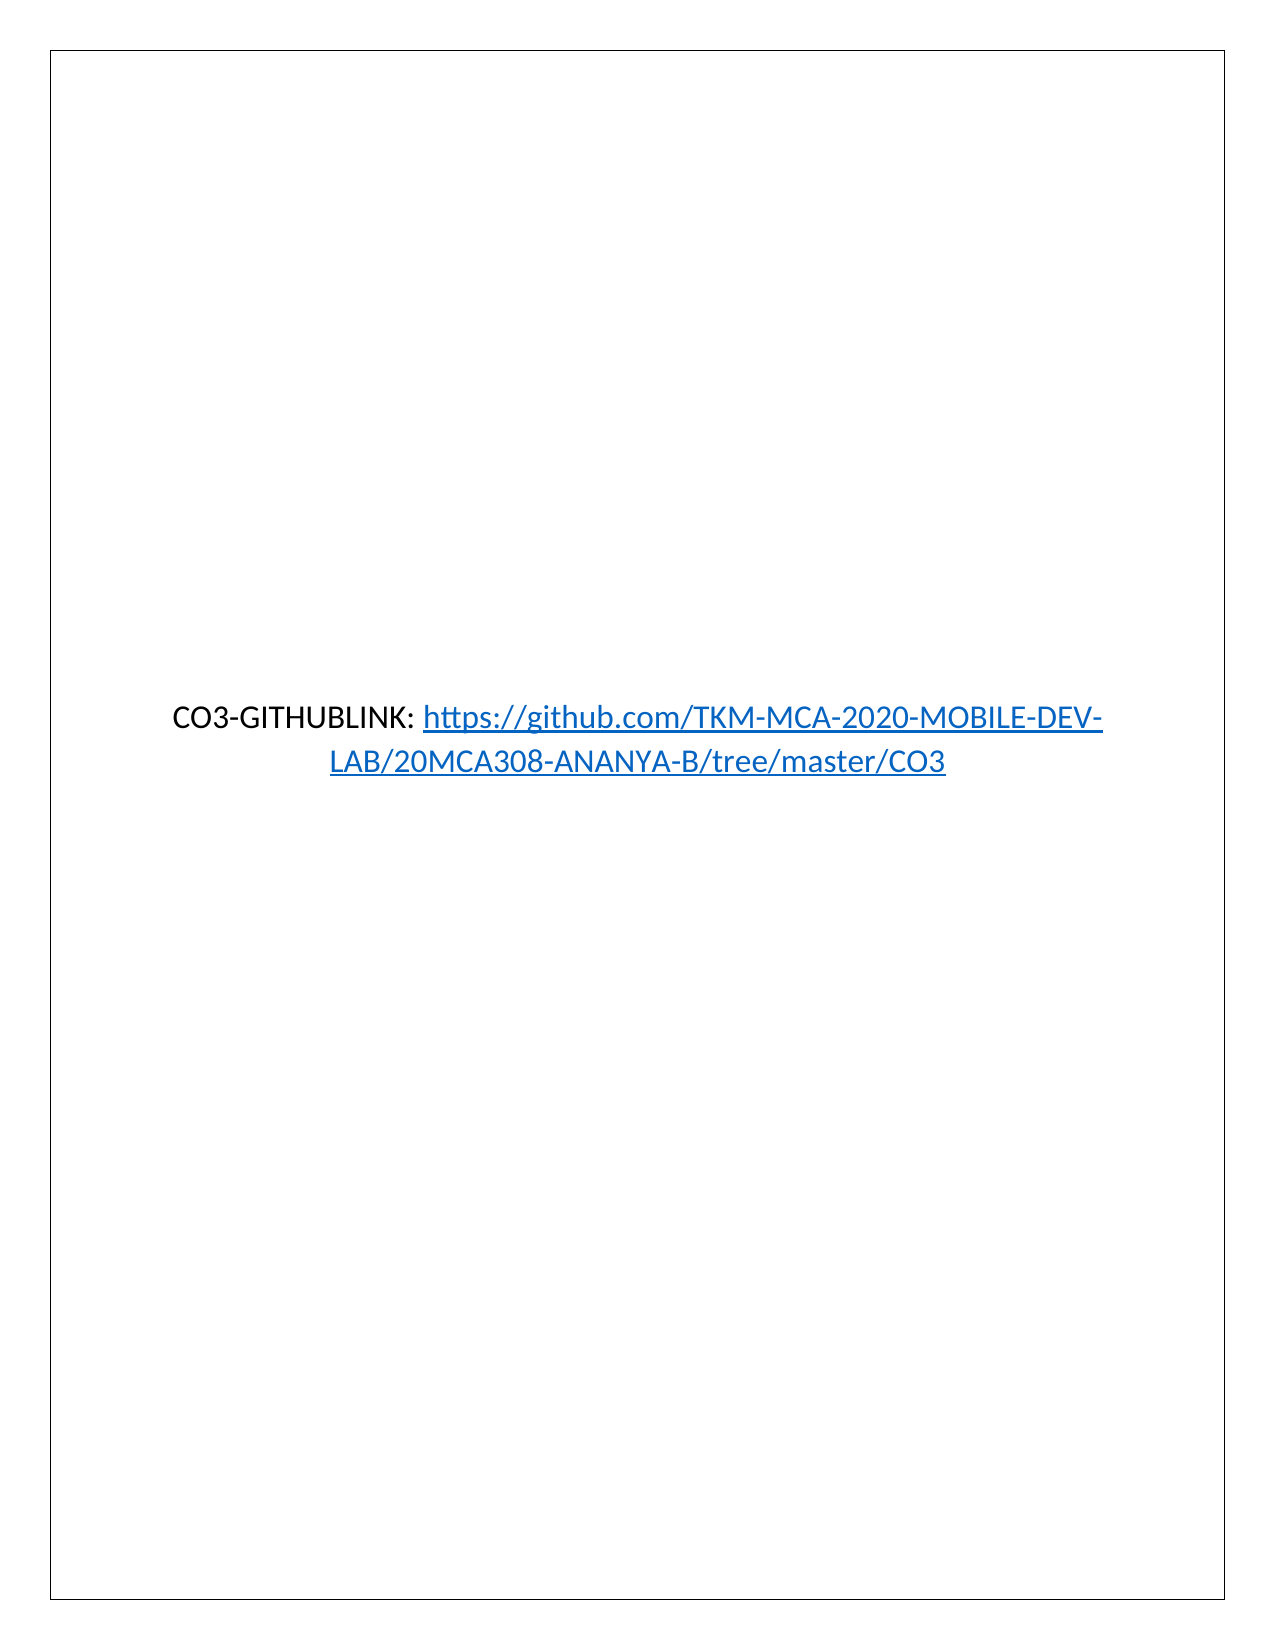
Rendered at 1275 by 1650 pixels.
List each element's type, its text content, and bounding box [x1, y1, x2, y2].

text CO3-GITHUBLINK: https://github.com/TKM-MCA-2020-MOBILE-DEV-LAB/20MCA308-ANANYA-B/tree/master/CO3 [150, 696, 1125, 780]
